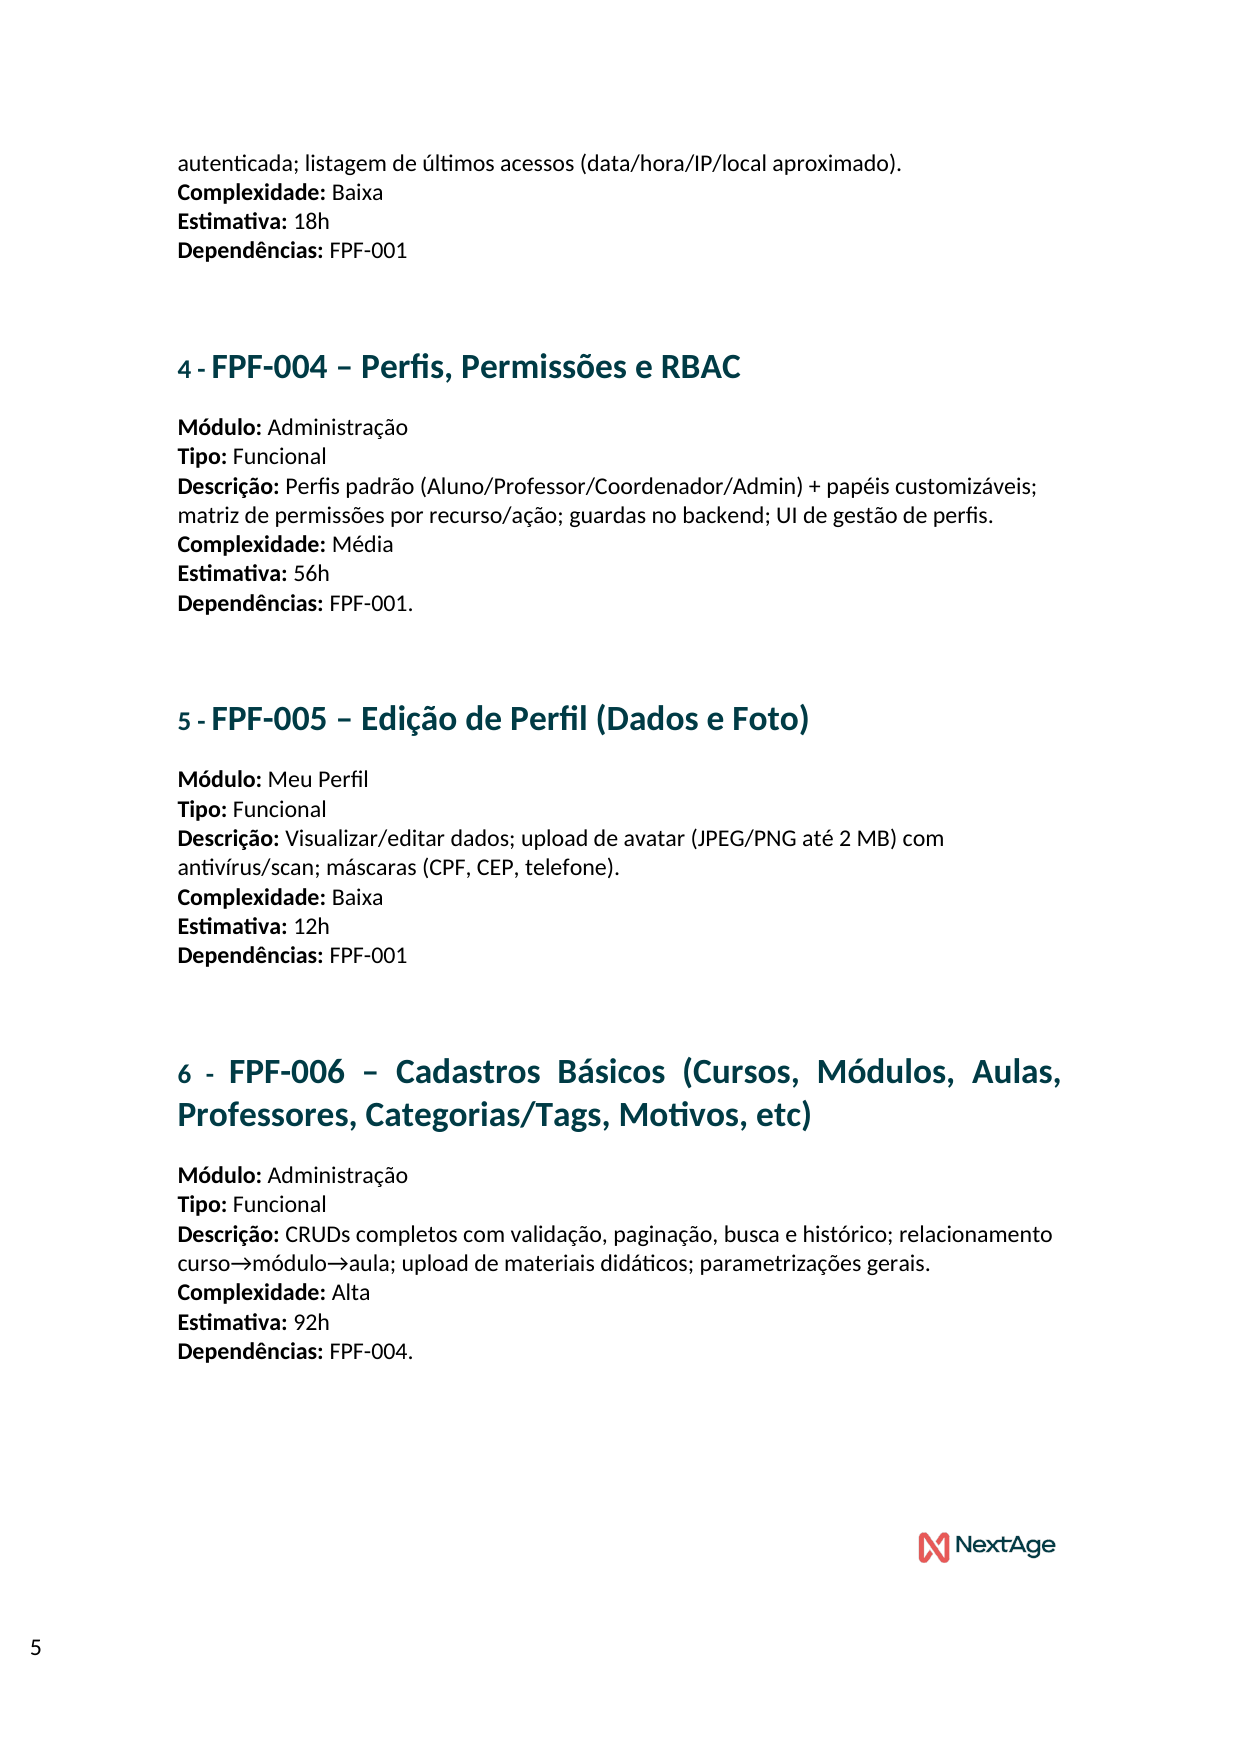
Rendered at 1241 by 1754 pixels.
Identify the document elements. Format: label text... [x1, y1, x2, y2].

picture [910, 1477, 1063, 1630]
text Módulo: Administração Tipo: Funcional Descrição: Perfis padrão (Aluno/Professor/Coordenador/Admin) + papéis customizáveis; matriz de permissões por recurso/ação; guardas no backend; UI de gestão de perfis. Complexidade: Média Estimativa: 56h Dependências: FPF‑001. [177, 412, 1063, 617]
text Módulo: Administração Tipo: Funcional Descrição: CRUDs completos com validação, paginação, busca e histórico; relacionamento curso→módulo→aula; upload de materiais didáticos; parametrizações gerais. Complexidade: Alta Estimativa: 92h Dependências: FPF‑004. [177, 1160, 1063, 1365]
subtitle 6 - FPF-006 – Cadastros Básicos (Cursos, Módulos, Aulas, Professores, Categorias/Tags, Motivos, etc) [177, 1049, 1063, 1135]
subtitle 4 - FPF-004 – Perfis, Permissões e RBAC [177, 344, 1063, 387]
text Módulo: Meu Perfil Tipo: Funcional Descrição: Visualizar/editar dados; upload de avatar (JPEG/PNG até 2 MB) com antivírus/scan; máscaras (CPF, CEP, telefone). Complexidade: Baixa Estimativa: 12h Dependências: FPF‑001 [177, 764, 1063, 969]
subtitle 5 - FPF-005 – Edição de Perfil (Dados e Foto) [177, 696, 1063, 739]
